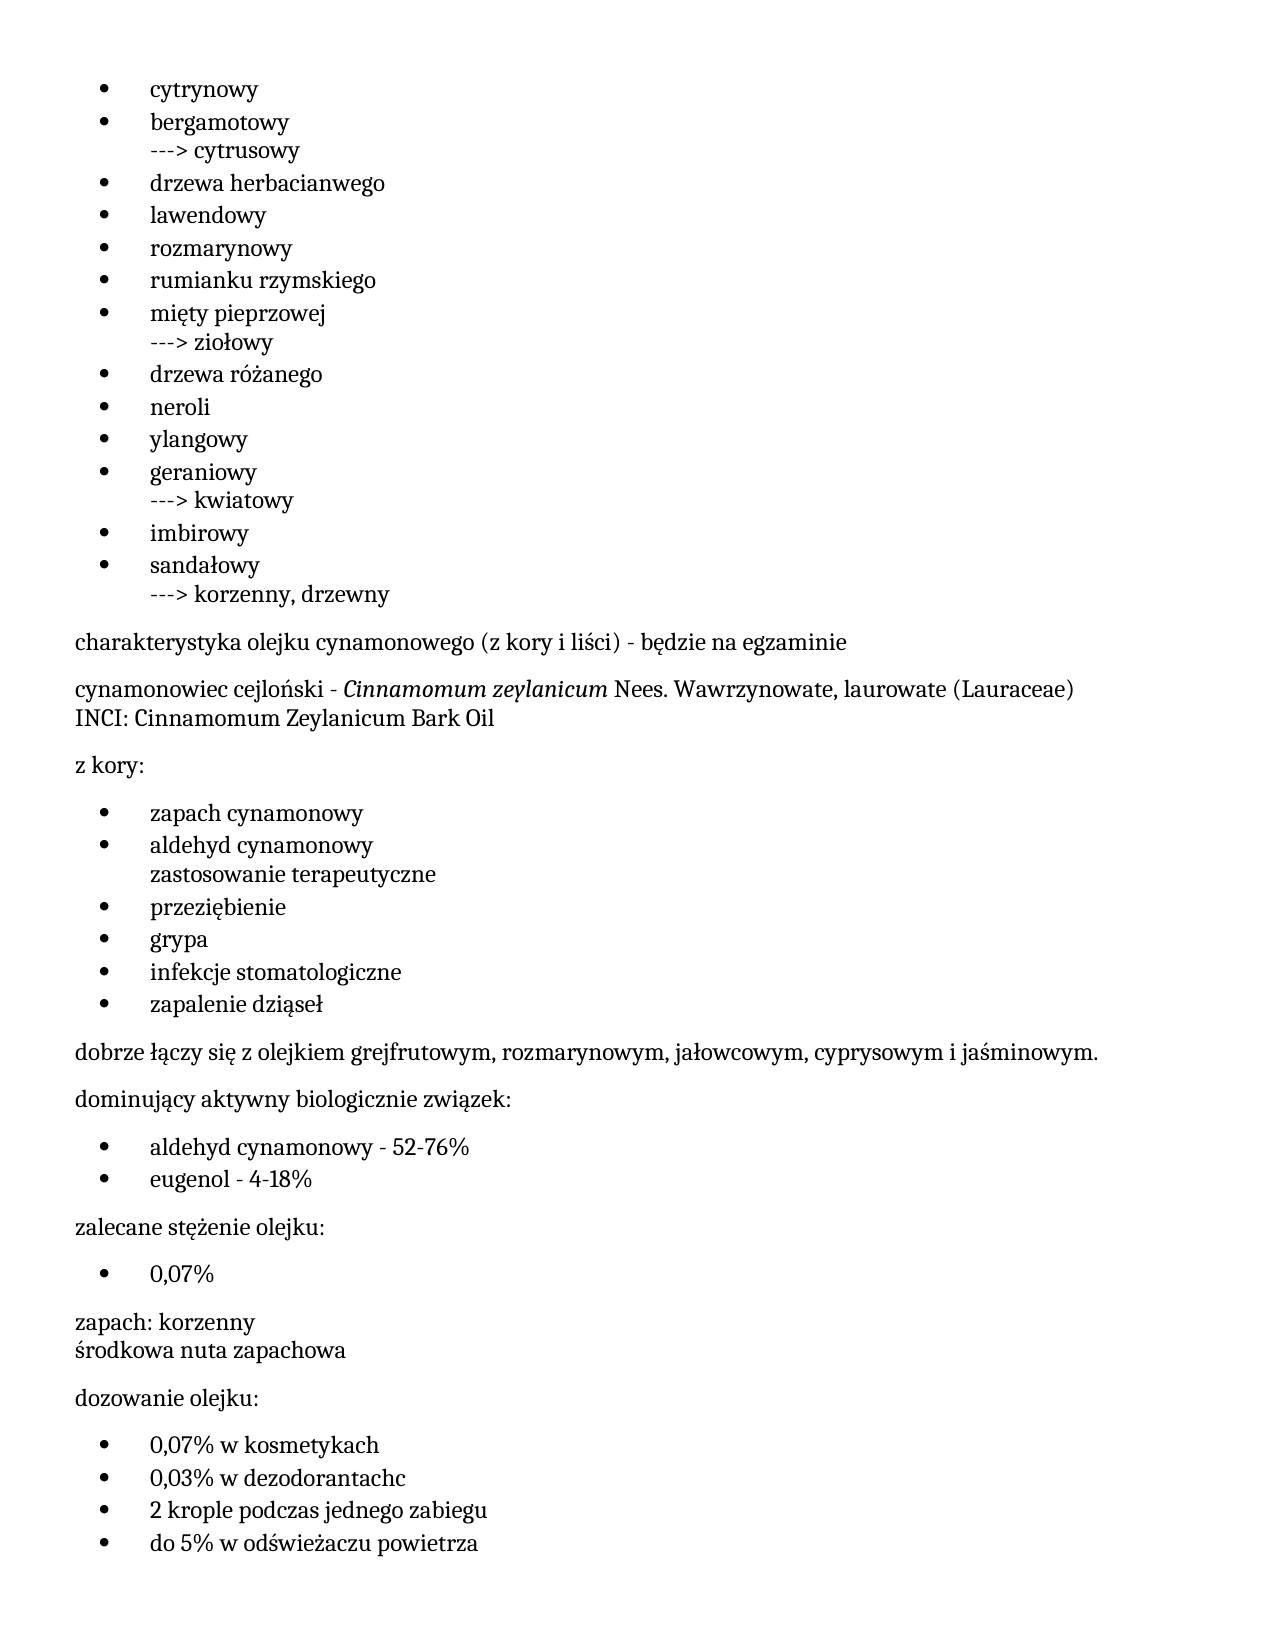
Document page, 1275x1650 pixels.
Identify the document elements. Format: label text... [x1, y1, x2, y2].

list imbirowy [100, 519, 1200, 547]
text dozowanie olejku: [75, 1384, 1200, 1412]
list sandałowy ---> korzenny, drzewny [100, 551, 1200, 609]
list drzewa różanego [100, 360, 1200, 389]
list ylangowy [100, 425, 1200, 454]
list eugenol - 4-18% [100, 1165, 1200, 1194]
list 0,03% w dezodorantachc [100, 1464, 1200, 1492]
list mięty pieprzowej ---> ziołowy [100, 299, 1200, 356]
text z kory: [75, 751, 1200, 780]
list geraniowy ---> kwiatowy [100, 457, 1200, 515]
list grypa [100, 925, 1200, 954]
text cynamonowiec cejloński - Cinnamomum zeylanicum Nees. Wawrzynowate, laurowate (Lauraceae) INCI: Cinnamomum Zeylanicum Bark Oil [75, 675, 1200, 732]
list drzewa herbacianwego [100, 169, 1200, 197]
list cytrynowy [100, 75, 1200, 104]
text charakterystyka olejku cynamonowego (z kory i liści) - będzie na egzaminie [75, 627, 1200, 656]
list neroli [100, 392, 1200, 421]
list infekcje stomatologiczne [100, 957, 1200, 986]
list rumianku rzymskiego [100, 266, 1200, 295]
list 2 krople podczas jednego zabiegu [100, 1496, 1200, 1525]
list zapach cynamonowy [100, 799, 1200, 827]
text zapach: korzenny środkowa nuta zapachowa [75, 1307, 1200, 1365]
list rozmarynowy [100, 234, 1200, 262]
list lawendowy [100, 201, 1200, 230]
list przeziębienie [100, 892, 1200, 921]
list bergamotowy ---> cytrusowy [100, 107, 1200, 165]
list aldehyd cynamonowy - 52-76% [100, 1132, 1200, 1161]
list 0,07% w kosmetykach [100, 1431, 1200, 1460]
list aldehyd cynamonowy zastosowanie terapeutyczne [100, 831, 1200, 889]
list zapalenie dziąseł [100, 990, 1200, 1019]
list do 5% w odświeżaczu powietrza [100, 1529, 1200, 1557]
text zalecane stężenie olejku: [75, 1212, 1200, 1241]
text dominujący aktywny biologicznie związek: [75, 1085, 1200, 1114]
list 0,07% [100, 1260, 1200, 1289]
text dobrze łączy się z olejkiem grejfrutowym, rozmarynowym, jałowcowym, cyprysowym i jaśminowym. [75, 1037, 1200, 1066]
